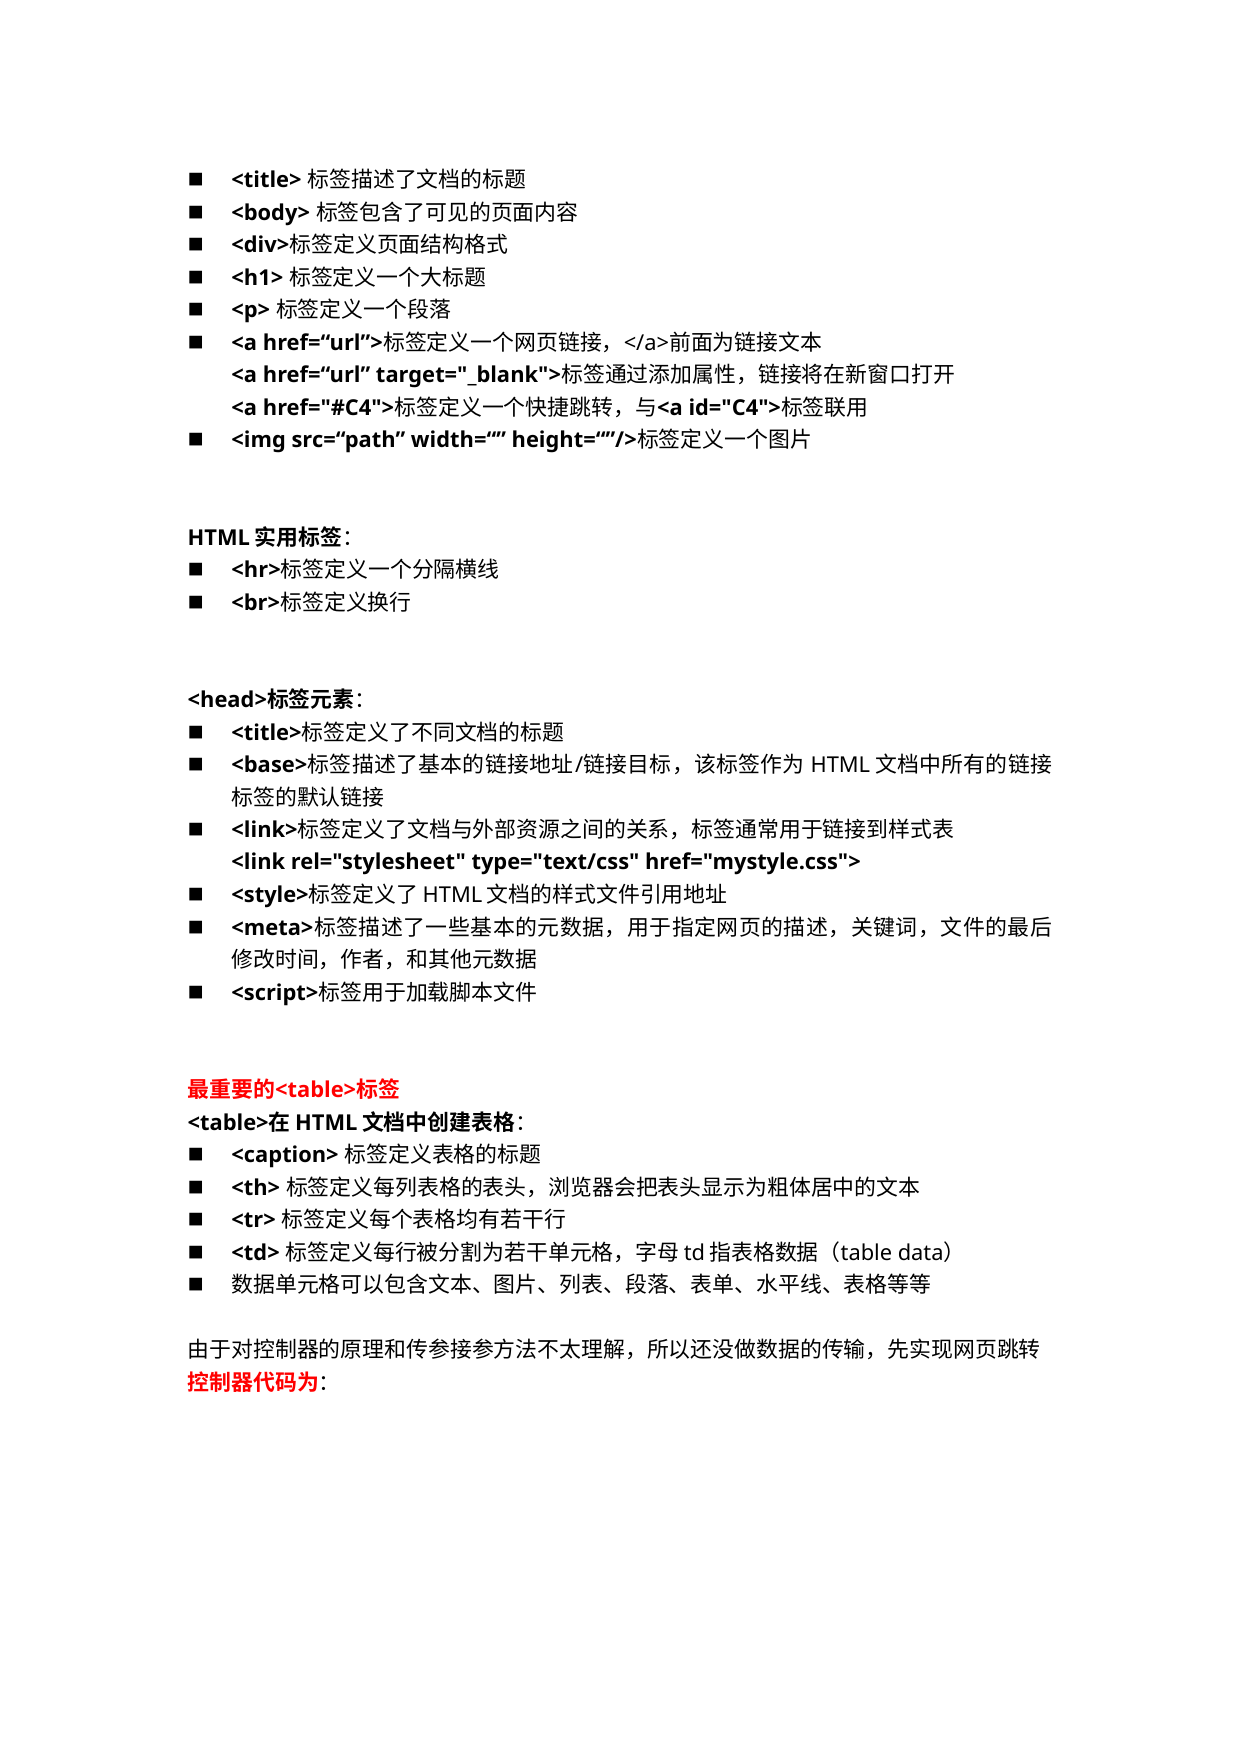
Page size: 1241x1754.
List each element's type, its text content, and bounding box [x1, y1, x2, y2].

list <title>标签定义了不同文档的标题 [187, 714, 1053, 747]
list <caption> 标签定义表格的标题 [187, 1137, 1053, 1169]
list <script>标签用于加载脚本文件 [187, 974, 1053, 1007]
list <a href="#C4">标签定义一个快捷跳转，与<a id="C4">标签联用 [231, 389, 1053, 422]
text <table>在HTML文档中创建表格： [187, 1104, 1053, 1137]
list <tr> 标签定义每个表格均有若干行 [187, 1202, 1053, 1234]
list <th> 标签定义每列表格的表头，浏览器会把表头显示为粗体居中的文本 [187, 1169, 1053, 1202]
list 数据单元格可以包含文本、图片、列表、段落、表单、水平线、表格等等 [187, 1267, 1053, 1299]
list <h1> 标签定义一个大标题 [187, 259, 1053, 292]
list <base>标签描述了基本的链接地址/链接目标，该标签作为HTML文档中所有的链接标签的默认链接 [187, 747, 1053, 812]
text 最重要的<table>标签 [187, 1072, 1053, 1104]
text <head>标签元素： [187, 682, 1053, 714]
list <title> 标签描述了文档的标题 [187, 162, 1053, 194]
list <div>标签定义页面结构格式 [187, 227, 1053, 259]
list <hr>标签定义一个分隔横线 [187, 552, 1053, 584]
list <link rel="stylesheet" type="text/css" href="mystyle.css"> [231, 844, 1053, 877]
list <a href=“url”>标签定义一个网页链接，</a>前面为链接文本 [187, 324, 1053, 357]
text 控制器代码为： [187, 1364, 1053, 1397]
list <link>标签定义了文档与外部资源之间的关系，标签通常用于链接到样式表 [187, 812, 1053, 844]
list <td> 标签定义每行被分割为若干单元格，字母td指表格数据（table data） [187, 1234, 1053, 1267]
list <img src=“path” width=“” height=“”/>标签定义一个图片 [187, 422, 1053, 454]
list <br>标签定义换行 [187, 584, 1053, 617]
text 由于对控制器的原理和传参接参方法不太理解，所以还没做数据的传输，先实现网页跳转 [187, 1332, 1053, 1364]
list <a href=“url” target="_blank">标签通过添加属性，链接将在新窗口打开 [231, 357, 1053, 389]
list <meta>标签描述了一些基本的元数据，用于指定网页的描述，关键词，文件的最后修改时间，作者，和其他元数据 [187, 909, 1053, 974]
list <body> 标签包含了可见的页面内容 [187, 194, 1053, 227]
list <style>标签定义了HTML文档的样式文件引用地址 [187, 877, 1053, 909]
text HTML实用标签： [187, 519, 1053, 552]
list <p> 标签定义一个段落 [187, 292, 1053, 324]
